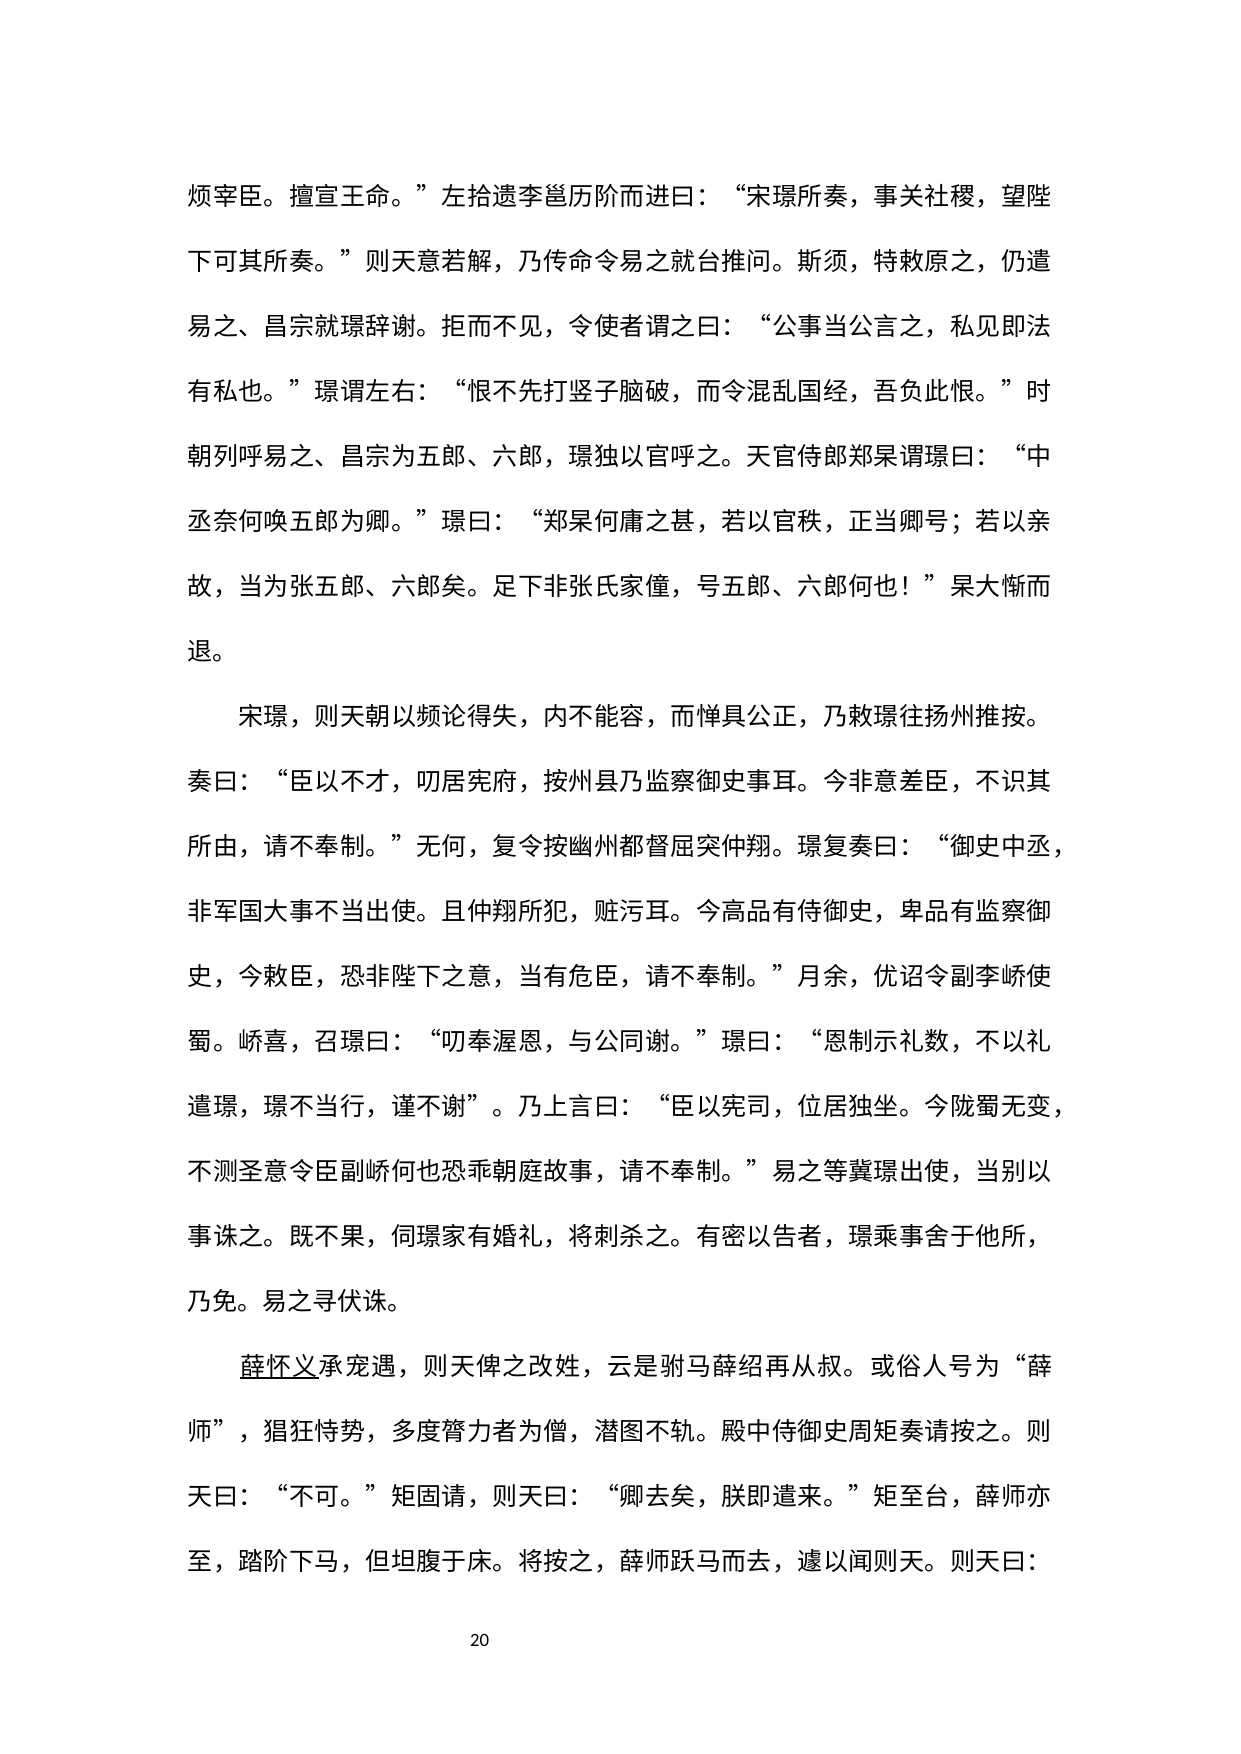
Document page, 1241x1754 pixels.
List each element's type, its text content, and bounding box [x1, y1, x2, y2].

text 宋璟，则天朝以频论得失，内不能容，而惮具公正，乃敕璟往扬州推按。奏曰：“臣以不才，叨居宪府，按州县乃监察御史事耳。今非意差臣，不识其所由，请不奉制。”无何，复令按幽州都督屈突仲翔。璟复奏曰：“御史中丞，非军国大事不当出使。且仲翔所犯，赃污耳。今高品有侍御史，卑品有监察御史，今敕臣，恐非陛下之意，当有危臣，请不奉制。”月余，优诏令副李峤使蜀。峤喜，召璟曰：“叨奉渥恩，与公同谢。”璟曰：“恩制示礼数，不以礼遣璟，璟不当行，谨不谢”。乃上言曰：“臣以宪司，位居独坐。今陇蜀无变，不测圣意令臣副峤何也恐乖朝庭故事，请不奉制。”易之等冀璟出使，当别以事诛之。既不果，伺璟家有婚礼，将刺杀之。有密以告者，璟乘事舍于他所，乃免。易之寻伏诛。 [187, 682, 1053, 1332]
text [187, 162, 1053, 682]
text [187, 1332, 1053, 1592]
